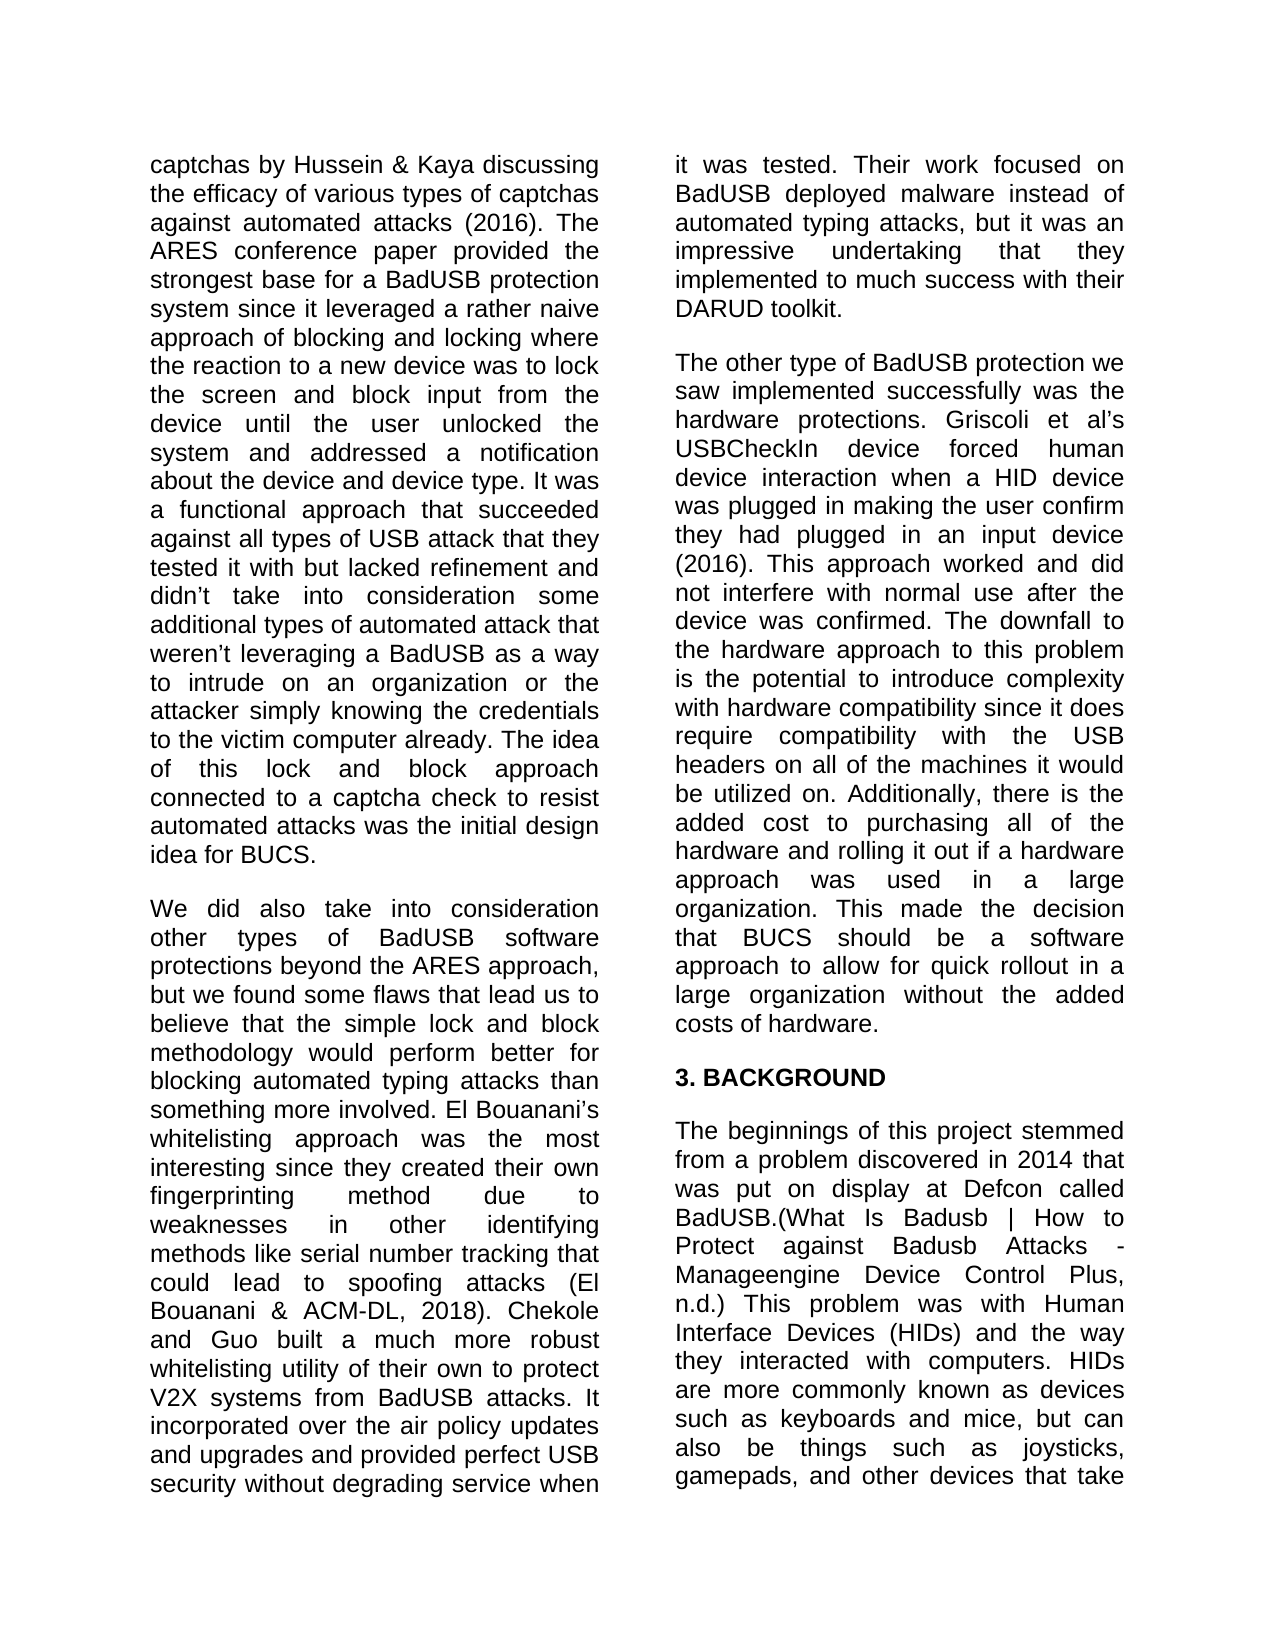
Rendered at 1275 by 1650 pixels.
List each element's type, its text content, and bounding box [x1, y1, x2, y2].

subtitle 3. BACKGROUND [675, 1062, 1125, 1091]
text The other type of BadUSB protection we saw implemented successfully was the hardware protections. Griscoli et al’s USBCheckIn device forced human device interaction when a HID device was plugged in making the user confirm they had plugged in an input device (2016). This approach worked and did not interfere with normal use after the device was confirmed. The downfall to the hardware approach to this problem is the potential to introduce complexity with hardware compatibility since it does require compatibility with the USB headers on all of the machines it would be utilized on. Additionally, there is the added cost to purchasing all of the hardware and rolling it out if a hardware approach was used in a large organization. This made the decision that BUCS should be a software approach to allow for quick rollout in a large organization without the added costs of hardware. [675, 347, 1125, 1037]
text We did also take into consideration other types of BadUSB software protections beyond the ARES approach, but we found some flaws that lead us to believe that the simple lock and block methodology would perform better for blocking automated typing attacks than something more involved. El Bouanani’s whitelisting approach was the most interesting since they created their own fingerprinting method due to weaknesses in other identifying methods like serial number tracking that could lead to spoofing attacks (El Bouanani & ACM-DL, 2018). Chekole and Guo built a much more robust whitelisting utility of their own to protect V2X systems from BadUSB attacks. It incorporated over the air policy updates and upgrades and provided perfect USB security without degrading service when it was tested. Their work focused on BadUSB deployed malware instead of automated typing attacks, but it was an impressive undertaking that they implemented to much success with their DARUD toolkit. [150, 894, 600, 1497]
text We did also take into consideration other types of BadUSB software protections beyond the ARES approach, but we found some flaws that lead us to believe that the simple lock and block methodology would perform better for blocking automated typing attacks than something more involved. El Bouanani’s whitelisting approach was the most interesting since they created their own fingerprinting method due to weaknesses in other identifying methods like serial number tracking that could lead to spoofing attacks (El Bouanani & ACM-DL, 2018). Chekole and Guo built a much more robust whitelisting utility of their own to protect V2X systems from BadUSB attacks. It incorporated over the air policy updates and upgrades and provided perfect USB security without degrading service when it was tested. Their work focused on BadUSB deployed malware instead of automated typing attacks, but it was an impressive undertaking that they implemented to much success with their DARUD toolkit. [675, 150, 1125, 322]
